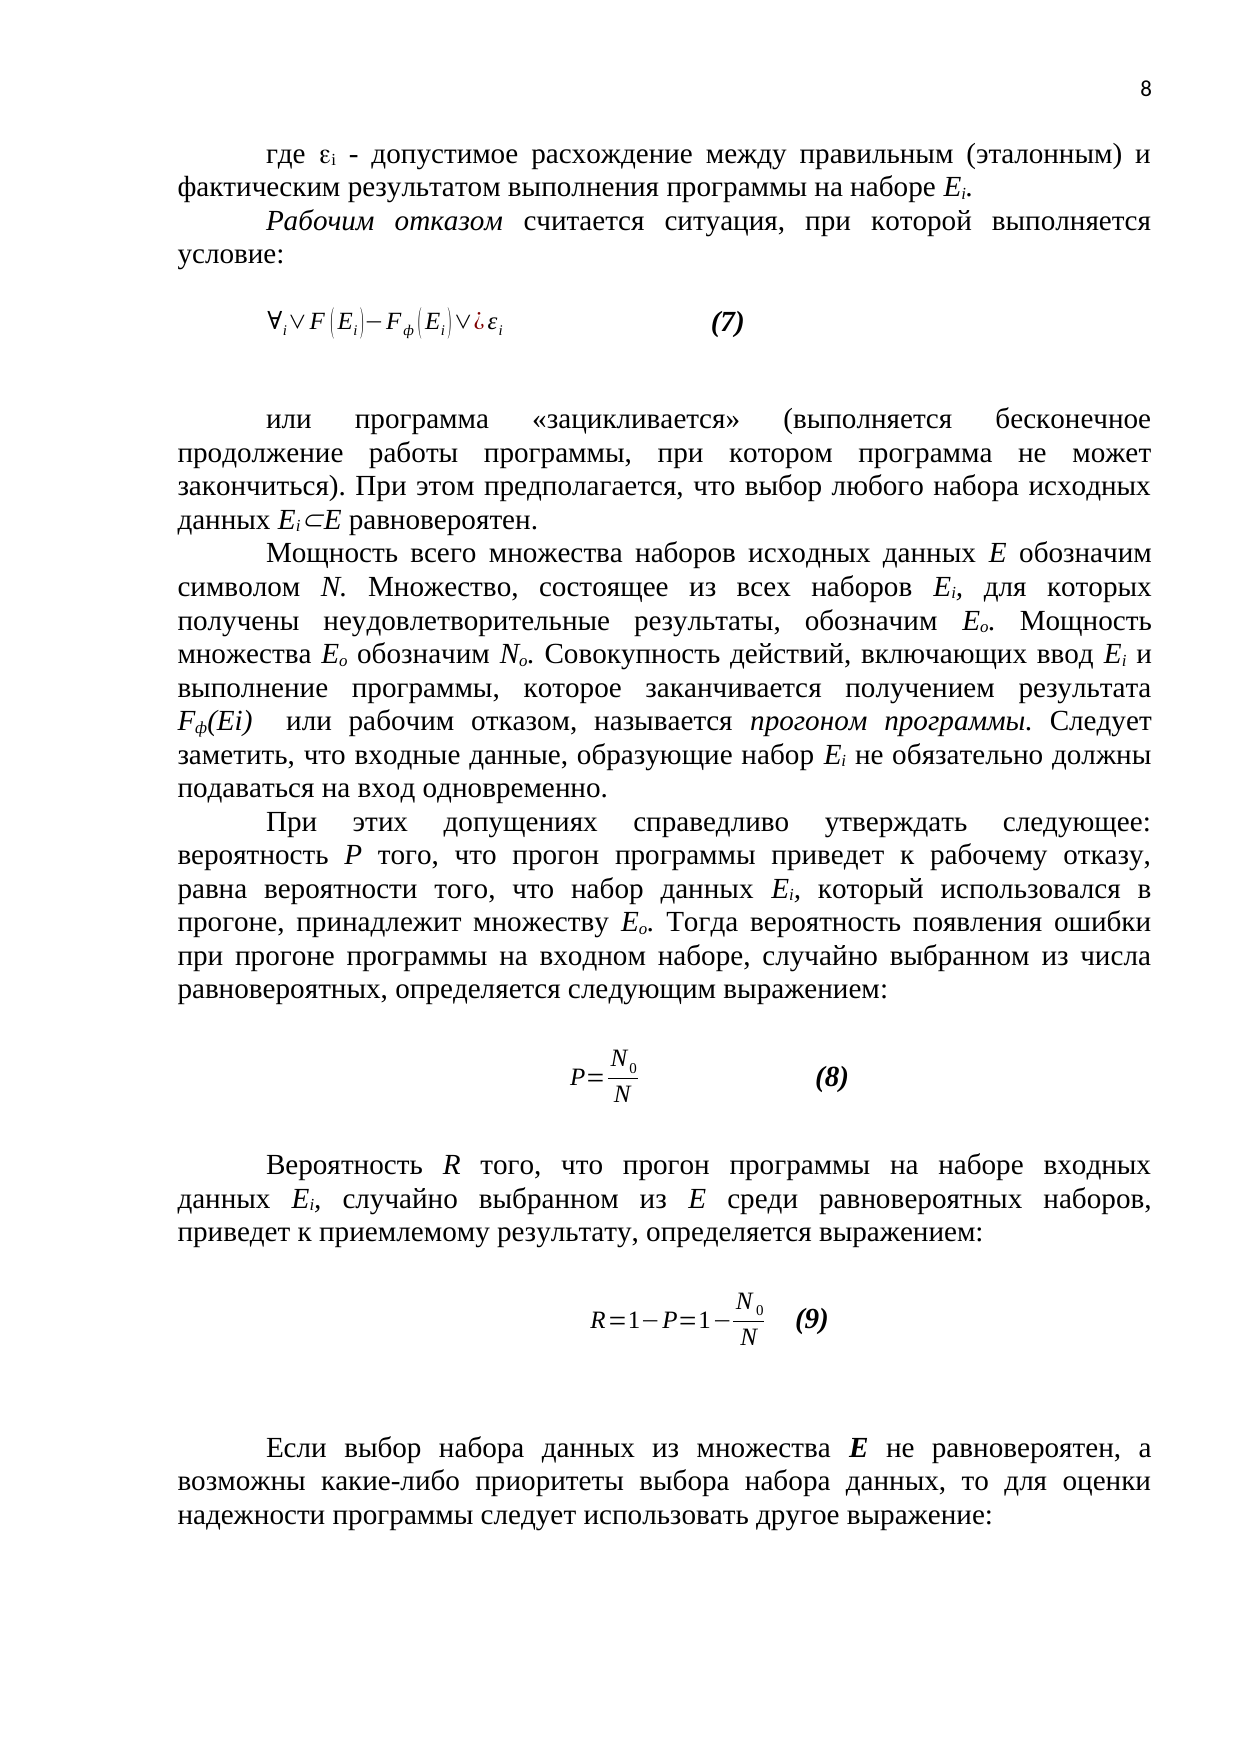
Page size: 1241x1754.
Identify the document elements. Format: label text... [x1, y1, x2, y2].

text или программа «зацикливается» (выполняется бесконечное продолжение работы программы, при котором программа не может закончиться). При этом предполагается, что выбор любого набора исходных данных EiE равновероятен. [177, 401, 1152, 536]
text Если выбор набора данных из множества Е не равновероятен, а возможны какие-либо приоритеты выбора набора данных, то для оценки надежности программы следует использовать другое выражение: [177, 1430, 1152, 1530]
text Мощность всего множества наборов исходных данных Е обозначим символом N. Множество, состоящее из всех наборов Ei, для которых получены неудовлетворительные результаты, обозначим Eo. Мощность множества Eo обозначим No. Совокупность действий, включающих ввод Ei и выполнение программы, которое заканчивается получением результата Fф(Ei) или рабочим отказом, называется прогоном программы. Следует заметить, что входные данные, образующие набор Ei не обязательно должны подаваться на вход одновременно. [177, 536, 1152, 804]
text При этих допущениях справедливо утверждать следующее: вероятность Р того, что прогон программы приведет к рабочему отказу, равна вероятности того, что набор данных Ei, который использовался в прогоне, принадлежит множеству Еo. Тогда вероятность появления ошибки при прогоне программы на входном наборе, случайно выбранном из числа равновероятных, определяется следующим выражением: [177, 804, 1152, 1005]
text где i - допустимое расхождение между правильным (эталонным) и фактическим результатом выполнения программы на наборе Еi. [177, 136, 1152, 203]
text (8) [177, 1045, 1152, 1108]
text (9) [177, 1288, 1152, 1350]
text (7) [177, 304, 1152, 362]
text Рабочим отказом считается ситуация, при которой выполняется условие: [177, 203, 1152, 270]
text Вероятность R того, что прогон программы на наборе входных данных Ei, случайно выбранном из Е среди равновероятных наборов, приведет к приемлемому результату, определяется выражением: [177, 1147, 1152, 1248]
